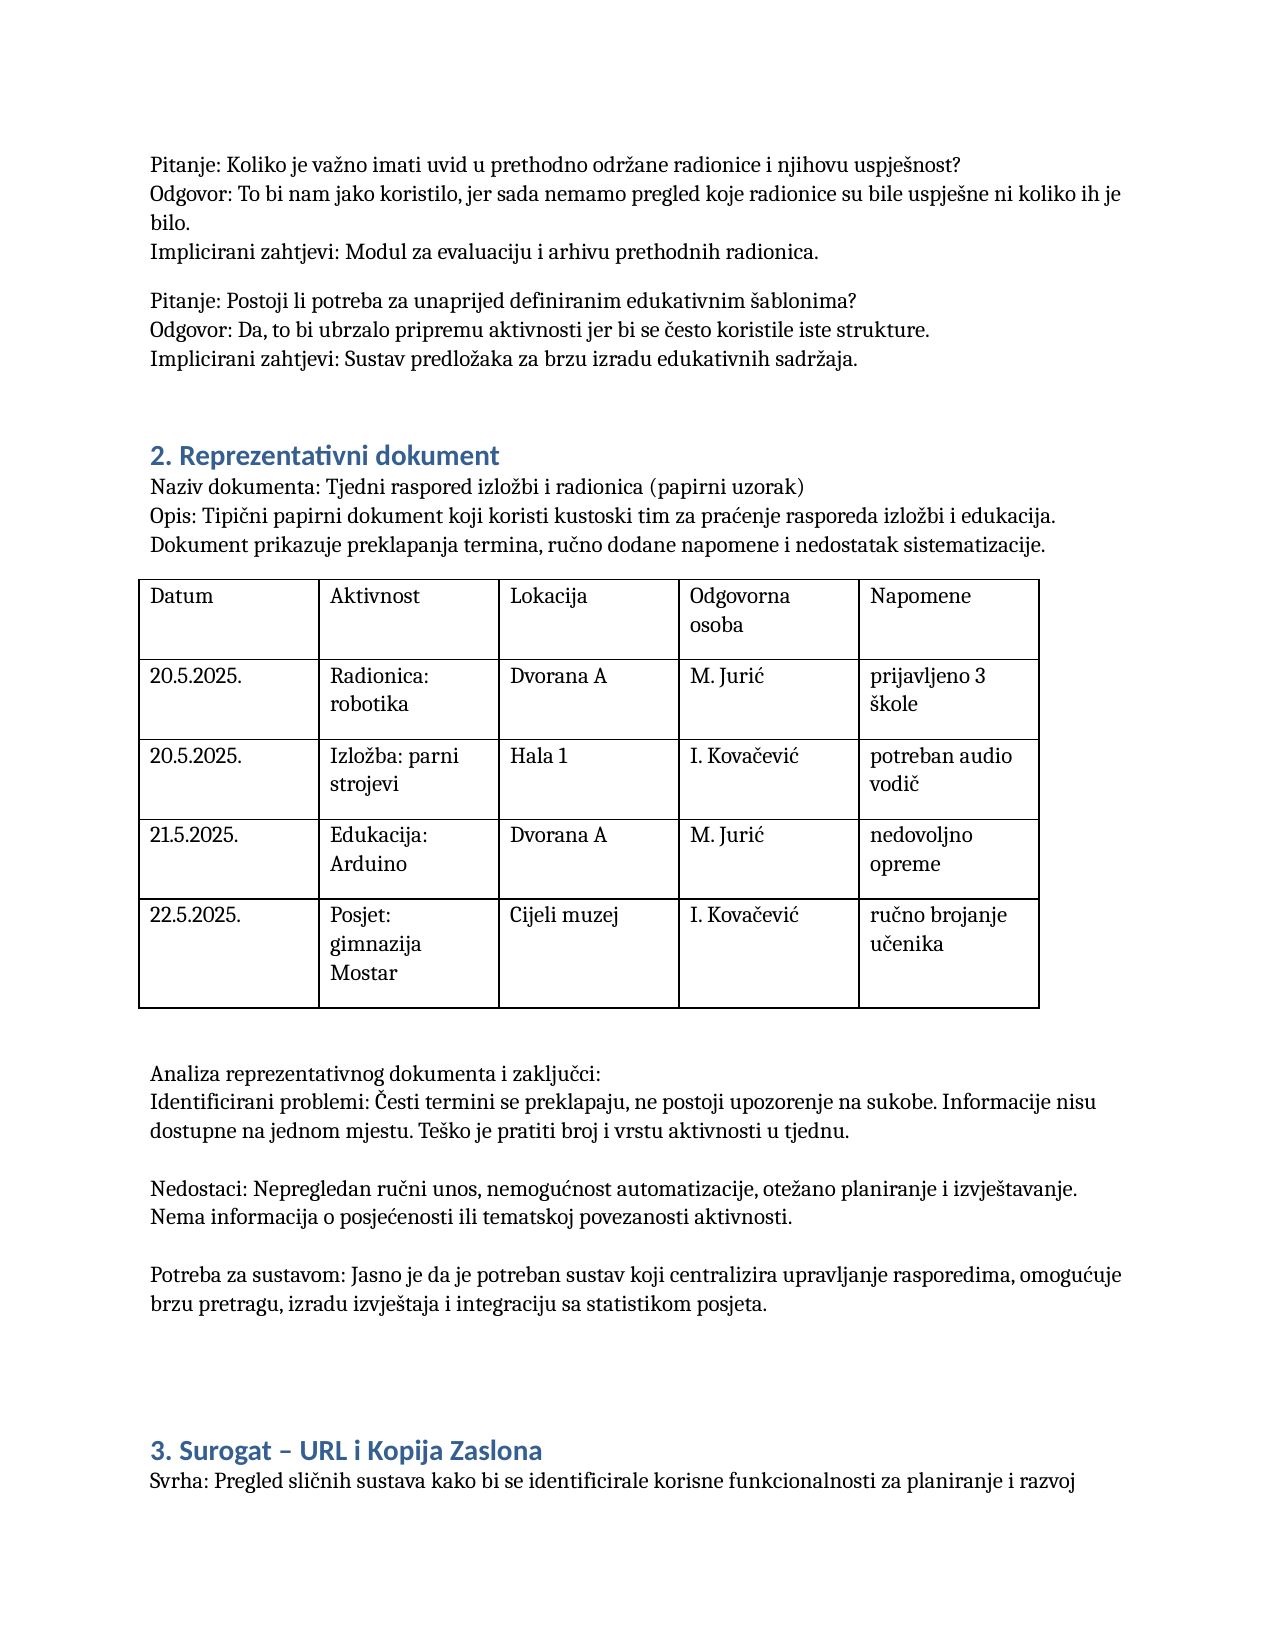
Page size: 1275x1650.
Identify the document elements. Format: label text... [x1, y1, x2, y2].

table_cell Edukacija: Arduino [320, 820, 498, 898]
table_header Aktivnost [320, 580, 498, 659]
table_cell 20.5.2025. [140, 740, 318, 818]
text Analiza reprezentativnog dokumenta i zaključci: Identificirani problemi: Česti termini se preklapaju, ne postoji upozorenje na sukobe. Informacije nisu dostupne na jednom mjestu. Teško je pratiti broj i vrstu aktivnosti u tjednu. Nedostaci: Nepregledan ručni unos, nemogućnost automatizacije, otežano planiranje i izvještavanje. Nema informacija o posjećenosti ili tematskoj povezanosti aktivnosti. Potreba za sustavom: Jasno je da je potreban sustav koji centralizira upravljanje rasporedima, omogućuje brzu pretragu, izradu izvještaja i integraciju sa statistikom posjeta. [150, 1058, 1125, 1317]
table_cell ručno brojanje učenika [860, 900, 1038, 1007]
table_cell 20.5.2025. [140, 660, 318, 738]
table_header Odgovorna osoba [680, 580, 858, 659]
table_cell Dvorana A [500, 820, 678, 898]
table_header Lokacija [500, 580, 678, 659]
table_cell potreban audio vodič [860, 740, 1038, 818]
table_cell prijavljeno 3 škole [860, 660, 1038, 738]
table_cell 21.5.2025. [140, 820, 318, 898]
table_cell Radionica: robotika [320, 660, 498, 738]
table_cell Izložba: parni strojevi [320, 740, 498, 818]
table_cell I. Kovačević [680, 900, 858, 1007]
table_cell Posjet: gimnazija Mostar [320, 900, 498, 1007]
table_cell nedovoljno opreme [860, 820, 1038, 898]
text 3. Surogat – URL i Kopija Zaslona [150, 1437, 1125, 1466]
table_cell Cijeli muzej [500, 900, 678, 1007]
table_cell I. Kovačević [680, 740, 858, 818]
text Pitanje: Postoji li potreba za unaprijed definiranim edukativnim šablonima? Odgovor: Da, to bi ubrzalo pripremu aktivnosti jer bi se često koristile iste strukture. Implicirani zahtjevi: Sustav predložaka za brzu izradu edukativnih sadržaja. [150, 286, 1125, 372]
text Naziv dokumenta: Tjedni raspored izložbi i radionica (papirni uzorak) Opis: Tipični papirni dokument koji koristi kustoski tim za praćenje rasporeda izložbi i edukacija. Dokument prikazuje preklapanja termina, ručno dodane napomene i nedostatak sistematizacije. [150, 472, 1125, 558]
table_header Datum [140, 580, 318, 659]
table_cell Dvorana A [500, 660, 678, 738]
table_cell M. Jurić [680, 820, 858, 898]
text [150, 1466, 1125, 1495]
text 2. Reprezentativni dokument [150, 443, 1125, 472]
table_header Napomene [860, 580, 1038, 659]
table_cell Hala 1 [500, 740, 678, 818]
table_cell 22.5.2025. [140, 900, 318, 1007]
text Pitanje: Koliko je važno imati uvid u prethodno održane radionice i njihovu uspješnost? Odgovor: To bi nam jako koristilo, jer sada nemamo pregled koje radionice su bile uspješne ni koliko ih je bilo. Implicirani zahtjevi: Modul za evaluaciju i arhivu prethodnih radionica. [150, 150, 1125, 265]
table_cell M. Jurić [680, 660, 858, 738]
